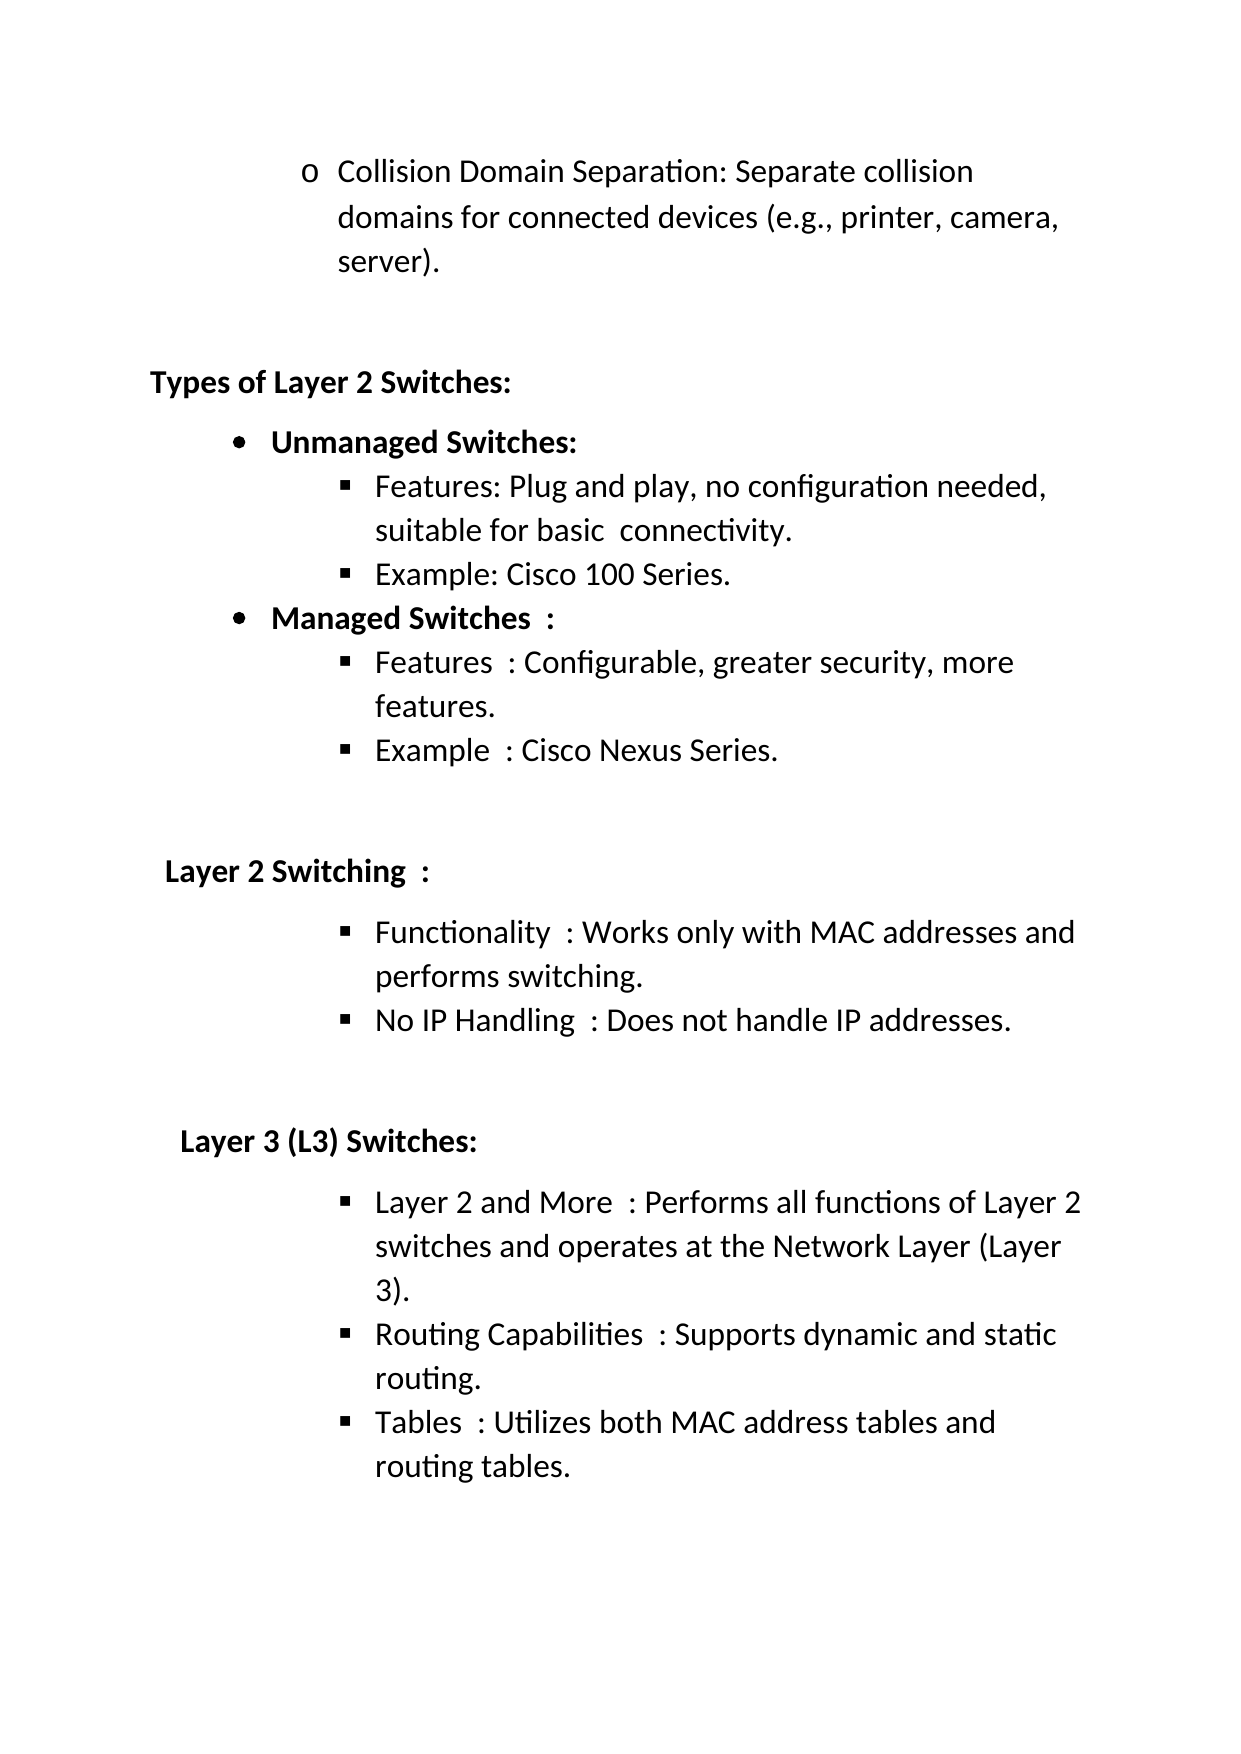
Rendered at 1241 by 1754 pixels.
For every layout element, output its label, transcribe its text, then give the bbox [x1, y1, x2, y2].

list Example : Cisco Nexus Series. [337, 729, 1090, 770]
text Layer 2 Switching : [150, 851, 1090, 891]
list Features: Plug and play, no configuration needed, suitable for basic connectivity. [337, 466, 1090, 550]
list Functionality : Works only with MAC addresses and performs switching. [337, 911, 1090, 996]
list Tables : Utilizes both MAC address tables and routing tables. [337, 1401, 1090, 1485]
text Types of Layer 2 Switches: [150, 361, 1090, 402]
list Features : Configurable, greater security, more features. [337, 641, 1090, 726]
list Example: Cisco 100 Series. [337, 553, 1090, 594]
list Layer 2 and More : Performs all functions of Layer 2 switches and operates at the Network Layer (Layer 3). [337, 1181, 1090, 1309]
list Unmanaged Switches: [233, 422, 1090, 462]
list Collision Domain Separation: Separate collision domains for connected devices (e.g., printer, camera, server). [300, 150, 1090, 280]
text Layer 3 (L3) Switches: [150, 1120, 1090, 1161]
list Routing Capabilities : Supports dynamic and static routing. [337, 1313, 1090, 1397]
list Managed Switches : [233, 597, 1090, 638]
list No IP Handling : Does not handle IP addresses. [337, 999, 1090, 1040]
